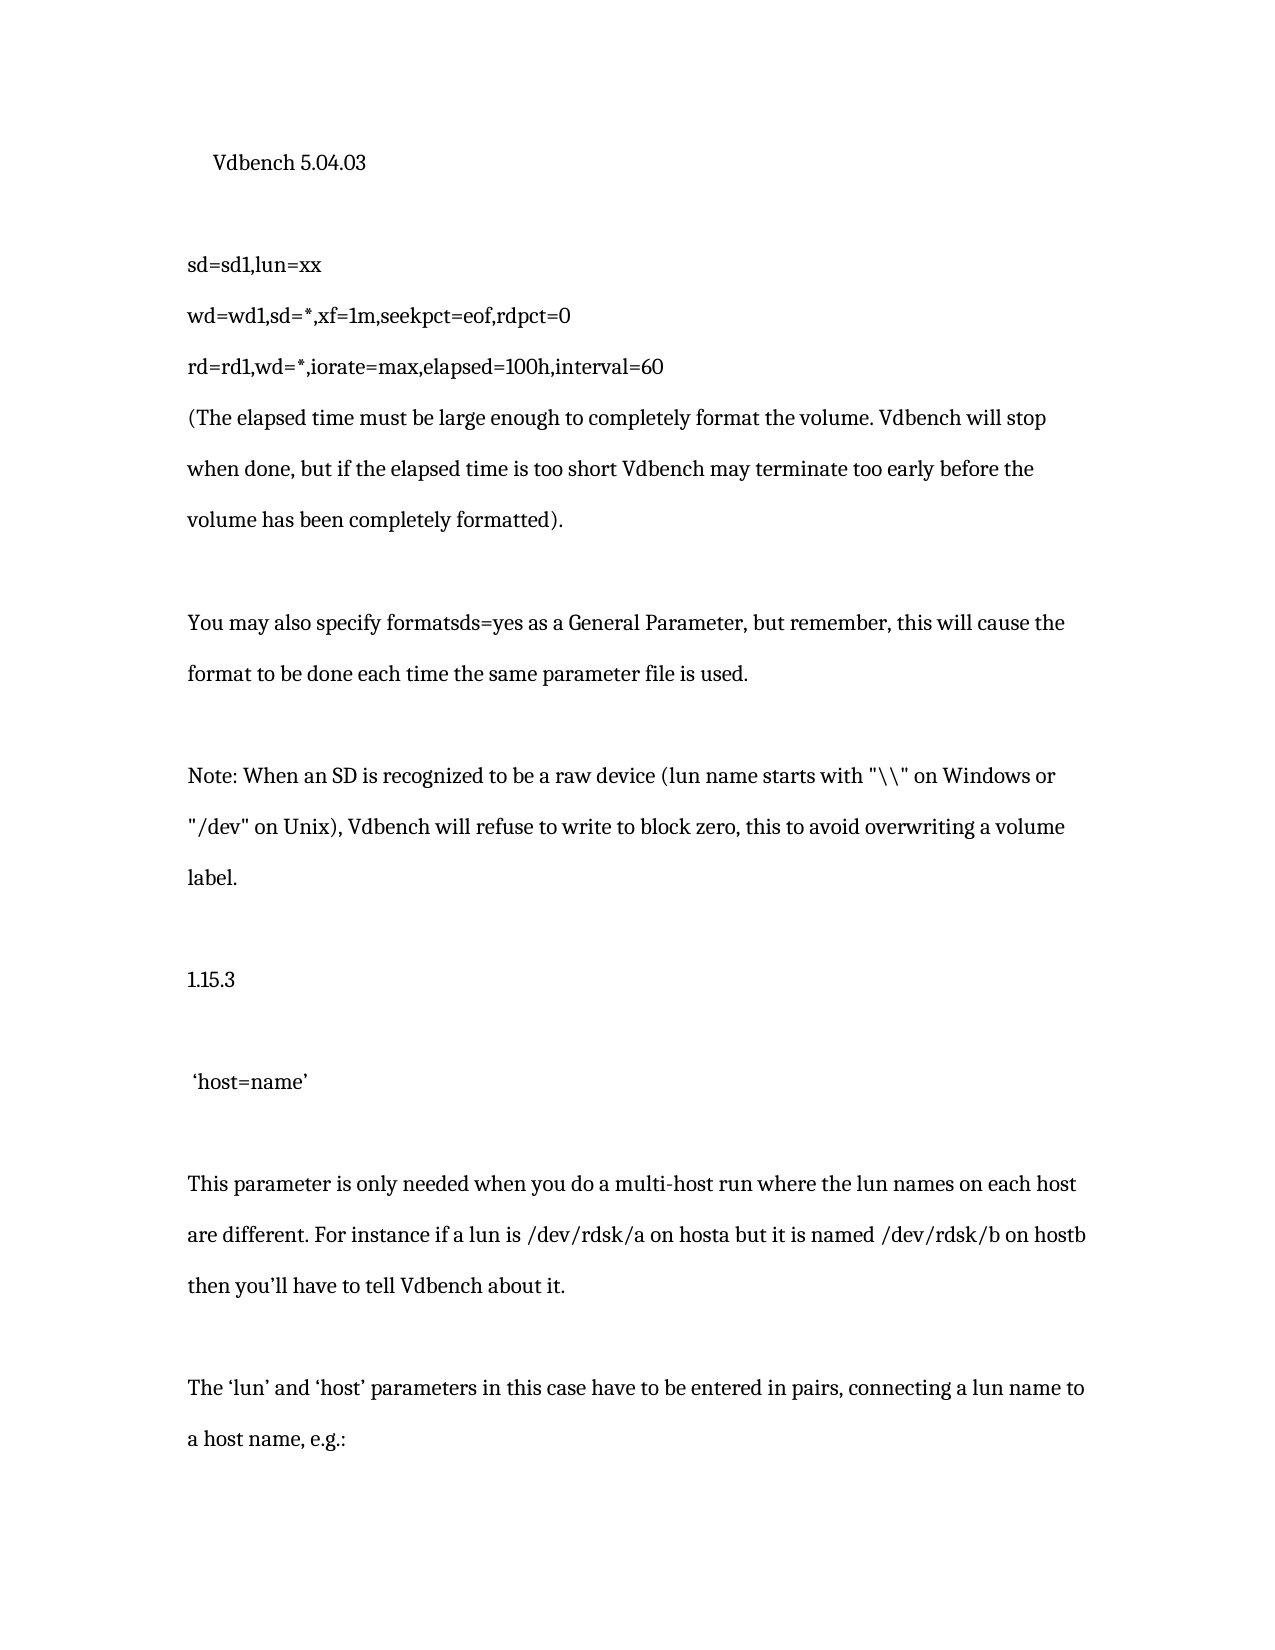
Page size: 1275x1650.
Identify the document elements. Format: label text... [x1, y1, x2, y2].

text are different. For instance if a lun is /dev/rdsk/a on hosta but it is named /dev/rdsk/b on hostb [187, 1222, 1087, 1248]
text format to be done each time the same parameter file is used. [187, 660, 1087, 687]
text label. [187, 864, 1087, 891]
text volume has been completely formatted). [187, 507, 1087, 534]
text then you’ll have to tell Vdbench about it. [187, 1273, 1087, 1299]
text "/dev" on Unix), Vdbench will refuse to write to block zero, this to avoid overwriting a volume [187, 813, 1087, 840]
text when done, but if the elapsed time is too short Vdbench may terminate too early before the [187, 456, 1087, 483]
text rd=rd1,wd=*,iorate=max,elapsed=100h,interval=60 [187, 354, 1087, 381]
text Note: When an SD is recognized to be a raw device (lun name starts with "\\" on Windows or [187, 762, 1087, 789]
text The ‘lun’ and ‘host’ parameters in this case have to be entered in pairs, connecting a lun name to [187, 1375, 1087, 1401]
text sd=sd1,lun=xx [187, 252, 1087, 278]
text (The elapsed time must be large enough to completely format the volume. Vdbench will stop [187, 405, 1087, 432]
text a host name, e.g.: [187, 1426, 1087, 1452]
text You may also specify formatsds=yes as a General Parameter, but remember, this will cause the [187, 609, 1087, 636]
text This parameter is only needed when you do a multi-host run where the lun names on each host [187, 1171, 1087, 1197]
text 1.15.3 [187, 967, 1087, 993]
text Vdbench 5.04.03 [187, 150, 1087, 176]
text wd=wd1,sd=*,xf=1m,seekpct=eof,rdpct=0 [187, 303, 1087, 329]
text ‘host=name’ [187, 1069, 1087, 1095]
